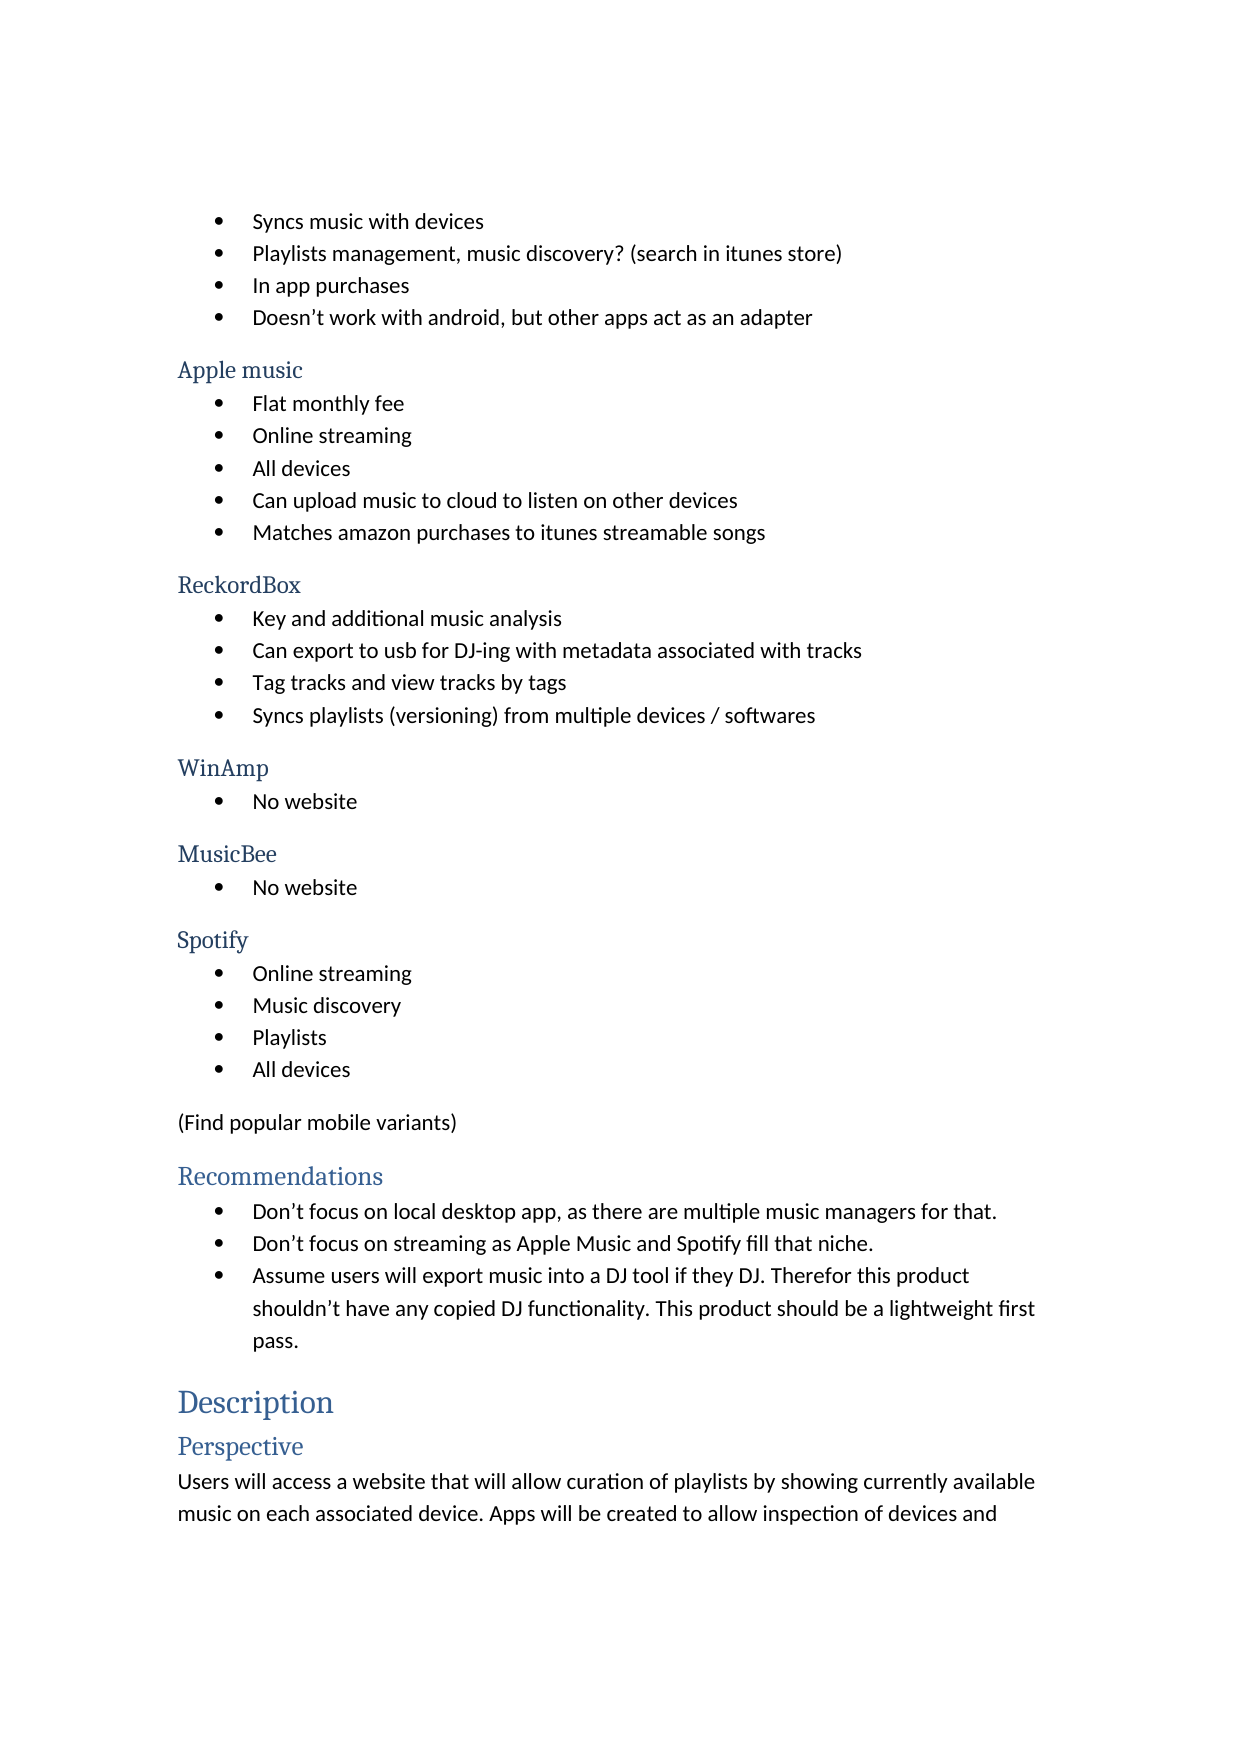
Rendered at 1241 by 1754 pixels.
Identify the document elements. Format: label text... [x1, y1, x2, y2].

list Don’t focus on streaming as Apple Music and Spotify fill that niche. [215, 1229, 1063, 1257]
list Online streaming [215, 959, 1063, 987]
list Can upload music to cloud to listen on other devices [215, 486, 1063, 514]
text (Find popular mobile variants) [177, 1108, 1063, 1136]
subtitle Perspective [177, 1431, 1063, 1462]
list Playlists [215, 1023, 1063, 1051]
list Syncs music with devices [215, 207, 1063, 235]
subtitle MusicBee [177, 840, 1063, 868]
subtitle Recommendations [177, 1161, 1063, 1193]
list Tag tracks and view tracks by tags [215, 668, 1063, 697]
list Can export to usb for DJ-ing with metadata associated with tracks [215, 636, 1063, 664]
list Music discovery [215, 991, 1063, 1019]
subtitle Apple music [177, 356, 1063, 385]
list Don’t focus on local desktop app, as there are multiple music managers for that. [215, 1197, 1063, 1225]
list All devices [215, 454, 1063, 482]
list Flat monthly fee [215, 389, 1063, 417]
list Online streaming [215, 422, 1063, 449]
list No website [215, 873, 1063, 901]
list In app purchases [215, 271, 1063, 299]
list Playlists management, music discovery? (search in itunes store) [215, 239, 1063, 267]
list Syncs playlists (versioning) from multiple devices / softwares [215, 701, 1063, 729]
subtitle WinAmp [177, 754, 1063, 782]
subtitle ReckordBox [177, 571, 1063, 600]
list Matches amazon purchases to itunes streamable songs [215, 518, 1063, 546]
list Doesn’t work with android, but other apps act as an adapter [215, 303, 1063, 331]
list Assume users will export music into a DJ tool if they DJ. Therefor this product shouldn’t have any copied DJ functionality. This product should be a lightweight first pass. [215, 1262, 1063, 1354]
subtitle Description [177, 1383, 1063, 1421]
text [177, 1467, 1063, 1527]
subtitle Spotify [177, 926, 1063, 954]
list All devices [215, 1055, 1063, 1083]
list Key and additional music analysis [215, 604, 1063, 632]
list No website [215, 787, 1063, 815]
